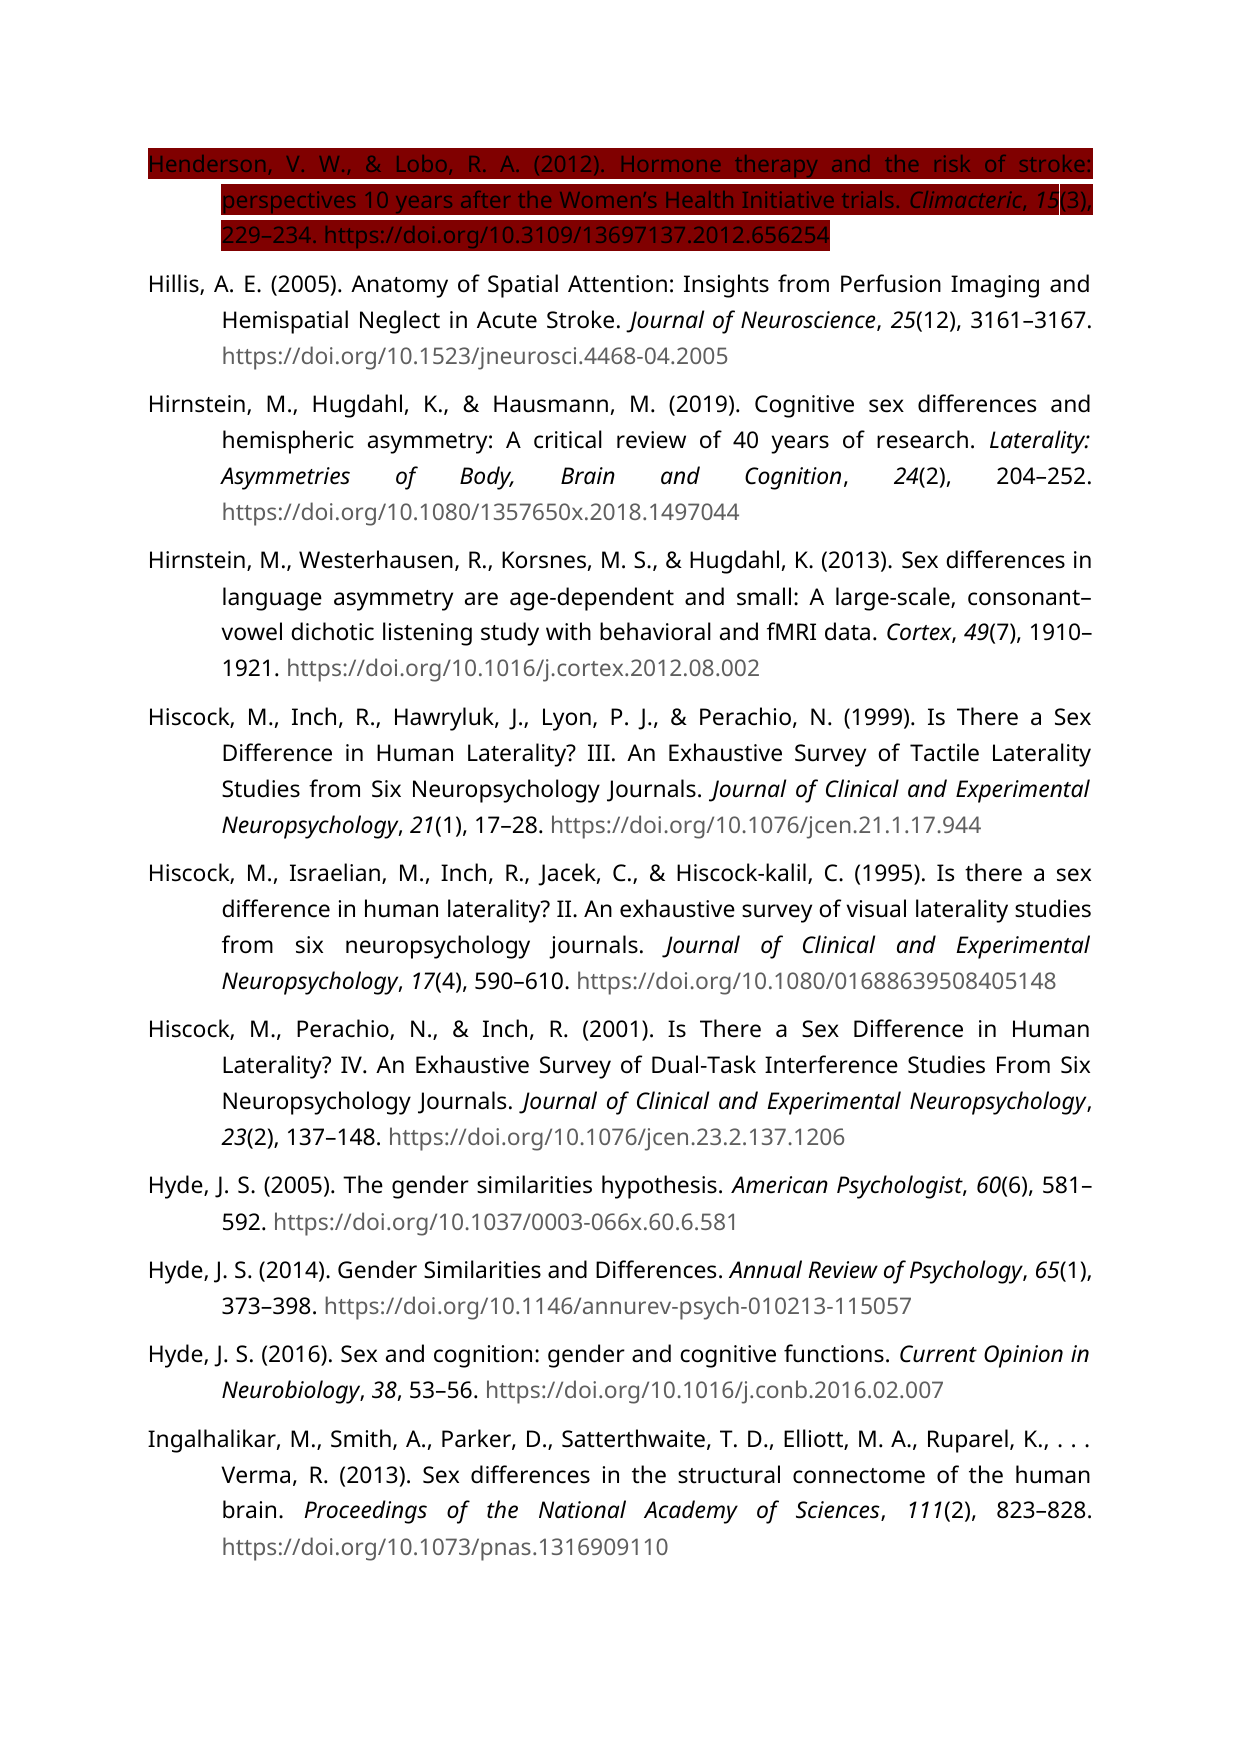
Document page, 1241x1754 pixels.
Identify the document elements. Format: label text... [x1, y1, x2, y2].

text Henderson, V. W., & Lobo, R. A. (2012). Hormone therapy and the risk of stroke: perspectives 10 years after the Women’s Health Initiative trials. Climacteric, 15(3), 229–234. https://doi.org/10.3109/13697137.2012.656254 [148, 179, 1093, 251]
text Hillis, A. E. (2005). Anatomy of Spatial Attention: Insights from Perfusion Imaging and Hemispatial Neglect in Acute Stroke. Journal of Neuroscience, 25(12), 3161–3167. https://doi.org/10.1523/jneurosci.4468-04.2005 [148, 268, 1093, 371]
text Hirnstein, M., Westerhausen, R., Korsnes, M. S., & Hugdahl, K. (2013). Sex differences in language asymmetry are age-dependent and small: A large-scale, consonant–vowel dichotic listening study with behavioral and fMRI data. Cortex, 49(7), 1910–1921. https://doi.org/10.1016/j.cortex.2012.08.002 [148, 544, 1093, 683]
text Hiscock, M., Perachio, N., & Inch, R. (2001). Is There a Sex Difference in Human Laterality? IV. An Exhaustive Survey of Dual-Task Interference Studies From Six Neuropsychology Journals. Journal of Clinical and Experimental Neuropsychology, 23(2), 137–148. https://doi.org/10.1076/jcen.23.2.137.1206 [148, 1013, 1093, 1152]
text Hyde, J. S. (2005). The gender similarities hypothesis. American Psychologist, 60(6), 581–592. https://doi.org/10.1037/0003-066x.60.6.581 [148, 1169, 1093, 1237]
text Hiscock, M., Inch, R., Hawryluk, J., Lyon, P. J., & Perachio, N. (1999). Is There a Sex Difference in Human Laterality? III. An Exhaustive Survey of Tactile Laterality Studies from Six Neuropsychology Journals. Journal of Clinical and Experimental Neuropsychology, 21(1), 17–28. https://doi.org/10.1076/jcen.21.1.17.944 [148, 701, 1093, 840]
text Hyde, J. S. (2014). Gender Similarities and Differences. Annual Review of Psychology, 65(1), 373–398. https://doi.org/10.1146/annurev-psych-010213-115057 [148, 1254, 1093, 1321]
text Hirnstein, M., Hugdahl, K., & Hausmann, M. (2019). Cognitive sex differences and hemispheric asymmetry: A critical review of 40 years of research. Laterality: Asymmetries of Body, Brain and Cognition, 24(2), 204–252. https://doi.org/10.1080/1357650x.2018.1497044 [148, 388, 1093, 527]
text Hyde, J. S. (2016). Sex and cognition: gender and cognitive functions. Current Opinion in Neurobiology, 38, 53–56. https://doi.org/10.1016/j.conb.2016.02.007 [148, 1338, 1093, 1405]
text Hiscock, M., Israelian, M., Inch, R., Jacek, C., & Hiscock-kalil, C. (1995). Is there a sex difference in human laterality? II. An exhaustive survey of visual laterality studies from six neuropsychology journals. Journal of Clinical and Experimental Neuropsychology, 17(4), 590–610. https://doi.org/10.1080/01688639508405148 [148, 857, 1093, 996]
